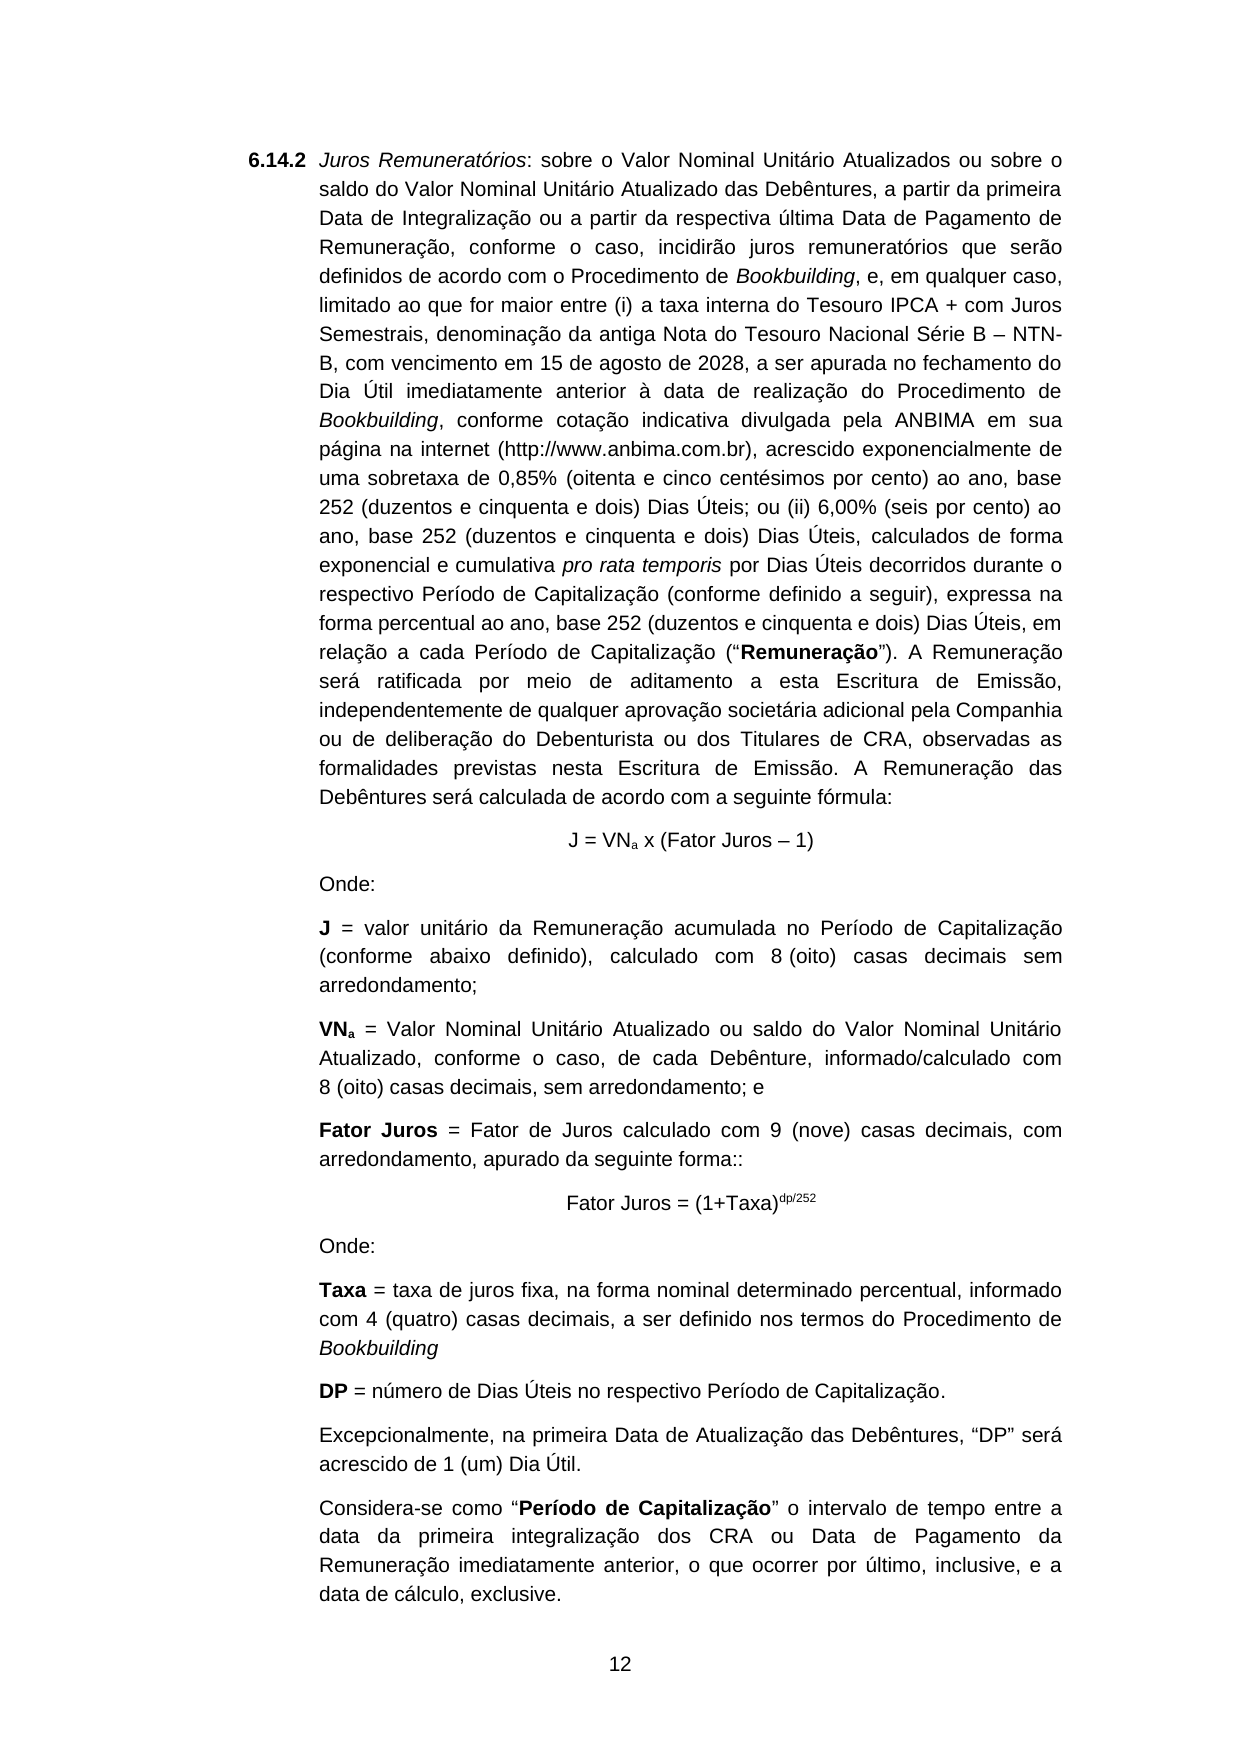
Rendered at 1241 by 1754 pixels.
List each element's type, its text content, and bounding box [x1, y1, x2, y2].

text Juros Remuneratórios: sobre o Valor Nominal Unitário Atualizados ou sobre o saldo do Valor Nominal Unitário Atualizado das Debêntures, a partir da primeira Data de Integralização ou a partir da respectiva última Data de Pagamento de Remuneração, conforme o caso, incidirão juros remuneratórios que serão definidos de acordo com o Procedimento de Bookbuilding, e, em qualquer caso, limitado ao que for maior entre (i) a taxa interna do Tesouro IPCA + com Juros Semestrais, denominação da antiga Nota do Tesouro Nacional Série B – NTN-B, com vencimento em 15 de agosto de 2028, a ser apurada no fechamento do Dia Útil imediatamente anterior à data de realização do Procedimento de Bookbuilding, conforme cotação indicativa divulgada pela ANBIMA em sua página na internet (http://www.anbima.com.br), acrescido exponencialmente de uma sobretaxa de 0,85% (oitenta e cinco centésimos por cento) ao ano, base 252 (duzentos e cinquenta e dois) Dias Úteis; ou (ii) 6,00% (seis por cento) ao ano, base 252 (duzentos e cinquenta e dois) Dias Úteis, calculados de forma exponencial e cumulativa pro rata temporis por Dias Úteis decorridos durante o respectivo Período de Capitalização (conforme definido a seguir), expressa na forma percentual ao ano, base 252 (duzentos e cinquenta e dois) Dias Úteis, em relação a cada Período de Capitalização (“Remuneração”). A Remuneração será ratificada por meio de aditamento a esta Escritura de Emissão, independentemente de qualquer aprovação societária adicional pela Companhia ou de deliberação do Debenturista ou dos Titulares de CRA, observadas as formalidades previstas nesta Escritura de Emissão. A Remuneração das Debêntures será calculada de acordo com a seguinte fórmula: [248, 148, 1063, 809]
text Taxa = taxa de juros fixa, na forma nominal determinado percentual, informado com 4 (quatro) casas decimais, a ser definido nos termos do Procedimento de Bookbuilding [319, 1278, 1063, 1360]
text Onde: [319, 1234, 1063, 1258]
text VNa = Valor Nominal Unitário Atualizado ou saldo do Valor Nominal Unitário Atualizado, conforme o caso, de cada Debênture, informado/calculado com 8 (oito) casas decimais, sem arredondamento; e [319, 1017, 1063, 1099]
text J = VNa x (Fator Juros – 1) [319, 828, 1063, 852]
text Onde: [319, 872, 1063, 896]
text Fator Juros = (1+Taxa)dp/252 [319, 1191, 1063, 1215]
text Excepcionalmente, na primeira Data de Atualização das Debêntures, “DP” será acrescido de 1 (um) Dia Útil. [319, 1423, 1063, 1476]
text J = valor unitário da Remuneração acumulada no Período de Capitalização (conforme abaixo definido), calculado com 8 (oito) casas decimais sem arredondamento; [319, 915, 1063, 997]
text Fator Juros = Fator de Juros calculado com 9 (nove) casas decimais, com arredondamento, apurado da seguinte forma:: [319, 1118, 1063, 1171]
text DP = número de Dias Úteis no respectivo Período de Capitalização. [319, 1379, 1063, 1403]
text Considera-se como “Período de Capitalização” o intervalo de tempo entre a data da primeira integralização dos CRA ou Data de Pagamento da Remuneração imediatamente anterior, o que ocorrer por último, inclusive, e a data de cálculo, exclusive. [319, 1495, 1063, 1606]
